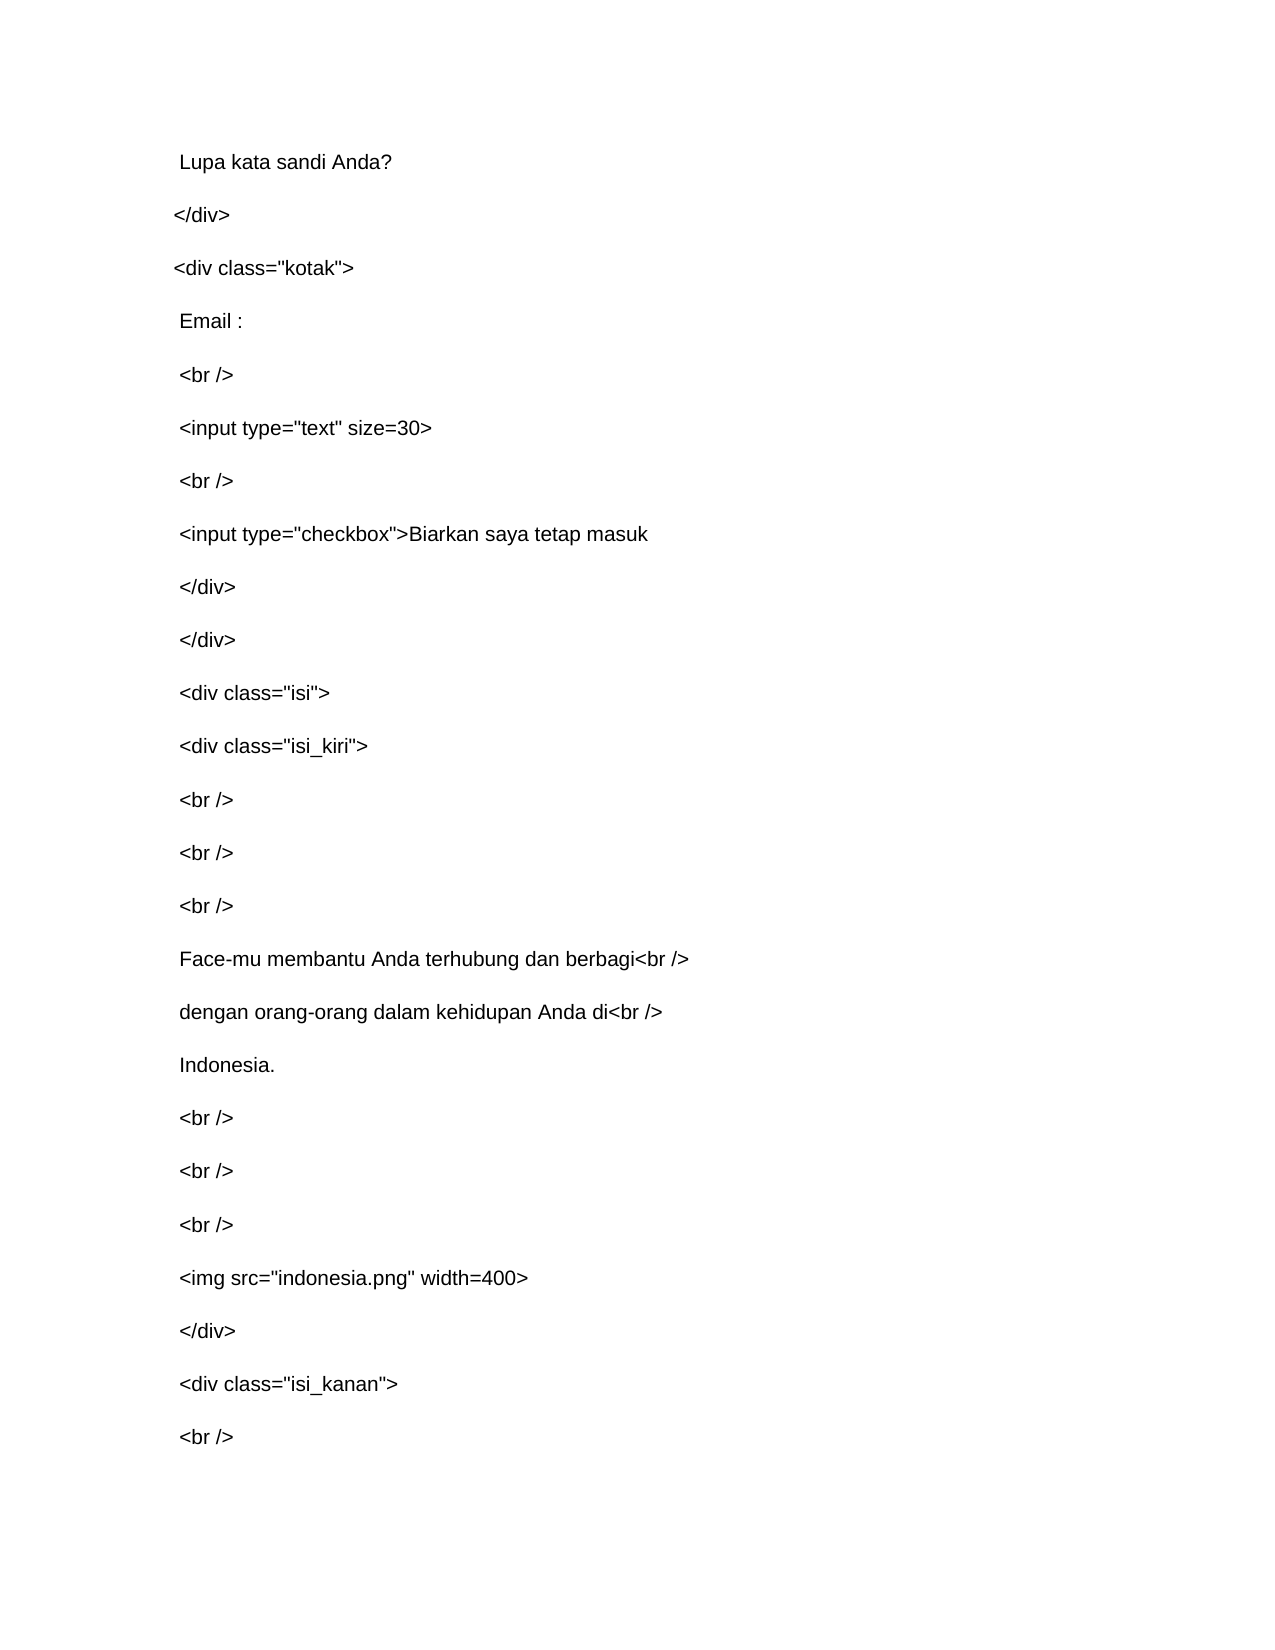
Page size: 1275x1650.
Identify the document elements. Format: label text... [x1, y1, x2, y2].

text <br /> [150, 1425, 1125, 1449]
text <input type="text" size=30> [150, 416, 1125, 439]
text Email : [150, 309, 1125, 333]
text </div> [150, 575, 1125, 599]
text <input type="checkbox">Biarkan saya tetap masuk [150, 522, 1125, 546]
text Indonesia. [150, 1053, 1125, 1077]
text </div> [150, 628, 1125, 652]
text <br /> [150, 469, 1125, 493]
text <div class="isi"> [150, 681, 1125, 705]
text <br /> [150, 1106, 1125, 1130]
text <br /> [150, 1159, 1125, 1183]
text <img src="indonesia.png" width=400> [150, 1266, 1125, 1289]
text <br /> [150, 841, 1125, 864]
text Lupa kata sandi Anda? [150, 150, 1125, 174]
text </div> [150, 203, 1125, 227]
text dengan orang-orang dalam kehidupan Anda di<br /> [150, 1000, 1125, 1024]
text </div> [150, 1319, 1125, 1343]
text <br /> [150, 787, 1125, 811]
text <div class="kotak"> [150, 256, 1125, 280]
text <div class="isi_kanan"> [150, 1372, 1125, 1396]
text <br /> [150, 894, 1125, 918]
text <br /> [150, 1212, 1125, 1236]
text <div class="isi_kiri"> [150, 734, 1125, 758]
text Face-mu membantu Anda terhubung dan berbagi<br /> [150, 947, 1125, 971]
text <br /> [150, 362, 1125, 386]
